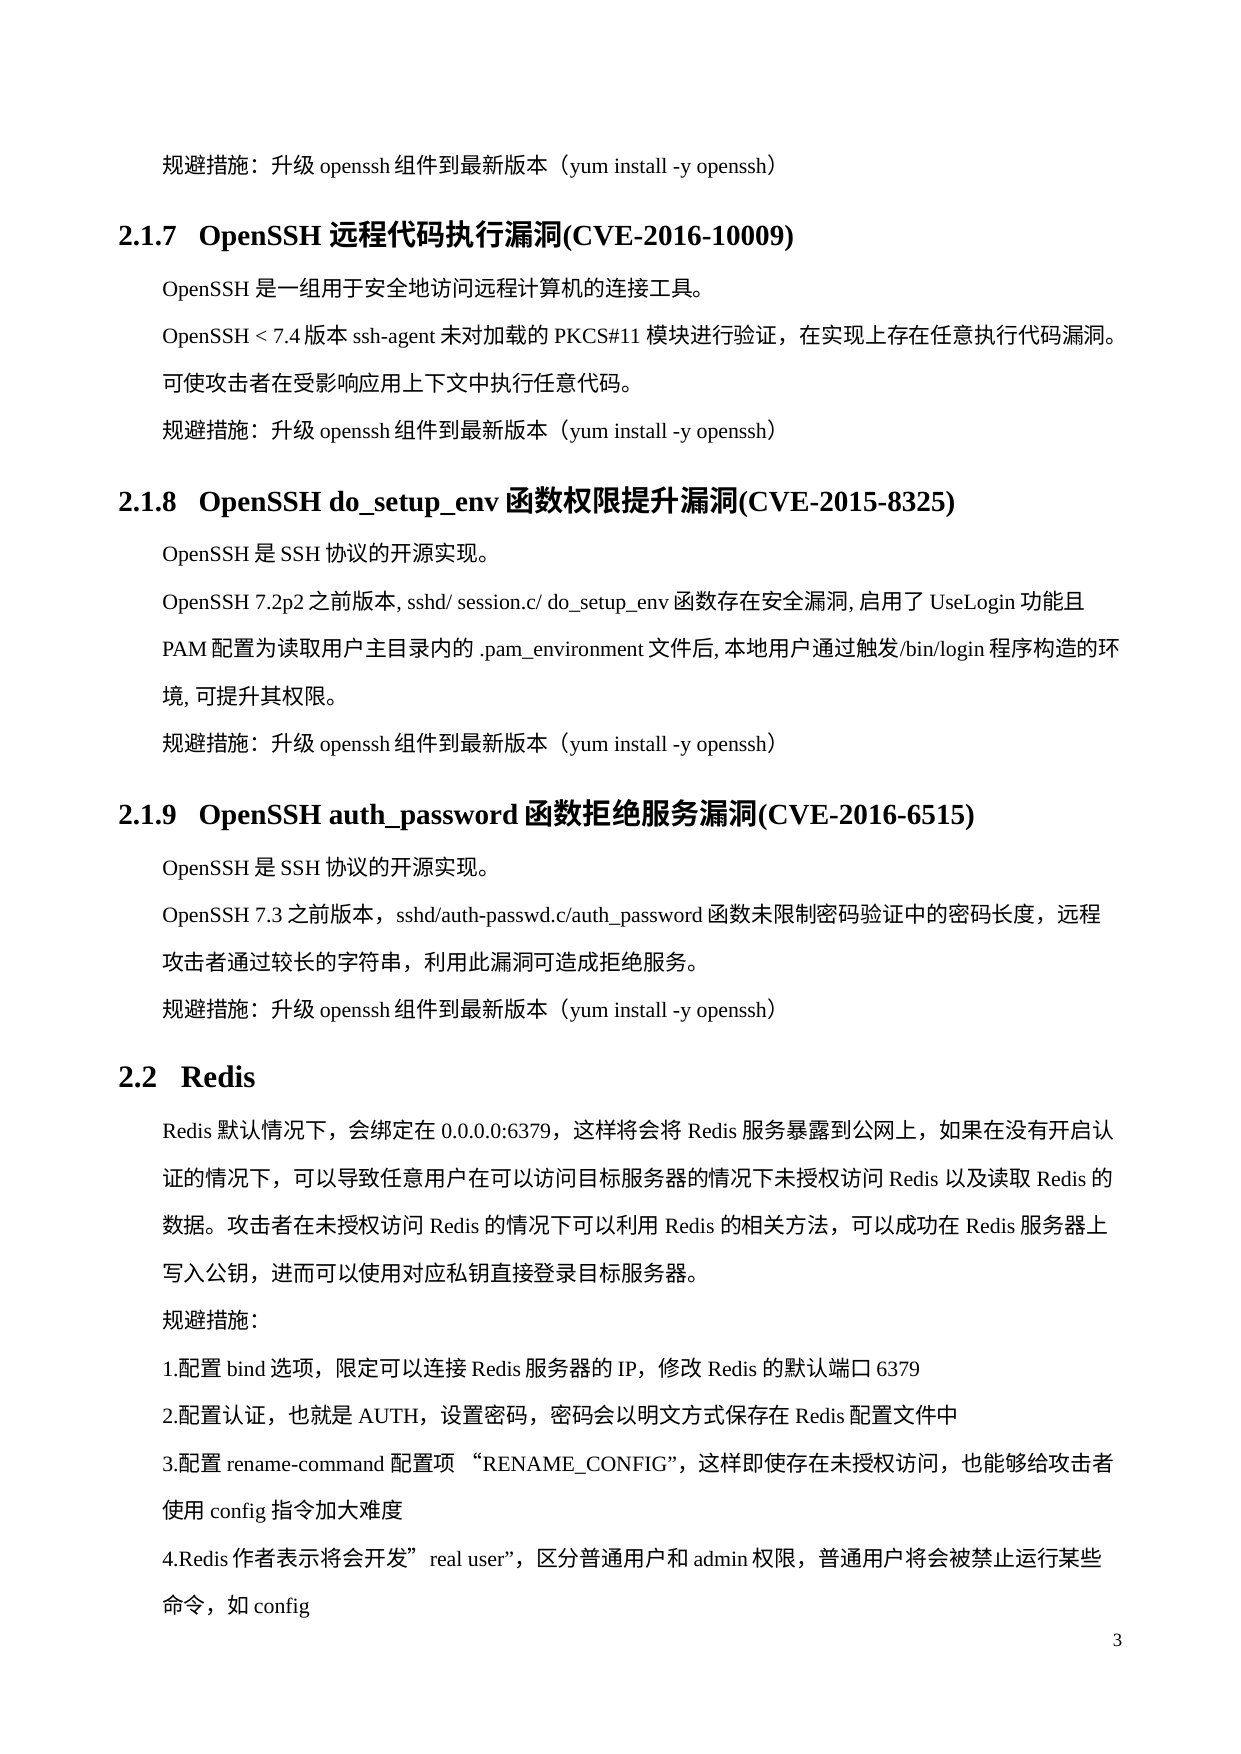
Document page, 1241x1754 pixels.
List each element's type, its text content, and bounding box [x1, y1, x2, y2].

text 2.配置认证，也就是AUTH，设置密码，密码会以明文方式保存在Redis配置文件中 [162, 1398, 1122, 1430]
text 1.配置bind选项，限定可以连接Redis服务器的IP，修改 Redis 的默认端口6379 [162, 1351, 1122, 1382]
subtitle OpenSSH auth_password函数拒绝服务漏洞(CVE-2016-6515) [118, 791, 1122, 833]
text OpenSSH是SSH协议的开源实现。 [162, 849, 1122, 881]
text 规避措施：升级openssh组件到最新版本（yum install -y openssh） [162, 992, 1122, 1024]
text 规避措施：升级openssh组件到最新版本（yum install -y openssh） [162, 148, 1122, 179]
text 3.配置rename-command 配置项 “RENAME_CONFIG”，这样即使存在未授权访问，也能够给攻击者使用config 指令加大难度 [162, 1446, 1122, 1525]
subtitle Redis [118, 1058, 1122, 1094]
text OpenSSH < 7.4版本ssh-agent未对加载的 PKCS#11 模块进行验证，在实现上存在任意执行代码漏洞。可使攻击者在受影响应用上下文中执行任意代码。 [162, 318, 1122, 397]
text OpenSSH是SSH协议的开源实现。 [162, 536, 1122, 568]
text 4.Redis作者表示将会开发”real user”，区分普通用户和admin权限，普通用户将会被禁止运行某些命令，如config [162, 1541, 1122, 1620]
text OpenSSH 7.3之前版本，sshd/auth-passwd.c/auth_password函数未限制密码验证中的密码长度，远程攻击者通过较长的字符串，利用此漏洞可造成拒绝服务。 [162, 897, 1122, 976]
text 规避措施： [162, 1303, 1122, 1335]
subtitle OpenSSH do_setup_env函数权限提升漏洞(CVE-2015-8325) [118, 477, 1122, 520]
text 规避措施：升级openssh组件到最新版本（yum install -y openssh） [162, 726, 1122, 758]
text 规避措施：升级openssh组件到最新版本（yum install -y openssh） [162, 413, 1122, 445]
text Redis 默认情况下，会绑定在 0.0.0.0:6379，这样将会将 Redis 服务暴露到公网上，如果在没有开启认证的情况下，可以导致任意用户在可以访问目标服务器的情况下未授权访问 Redis 以及读取 Redis 的数据。攻击者在未授权访问 Redis 的情况下可以利用 Redis 的相关方法，可以成功在 Redis 服务器上写入公钥，进而可以使用对应私钥直接登录目标服务器。 [162, 1113, 1122, 1287]
text OpenSSH 是一组用于安全地访问远程计算机的连接工具。 [162, 271, 1122, 302]
subtitle OpenSSH 远程代码执行漏洞(CVE-2016-10009) [118, 212, 1122, 254]
text OpenSSH 7.2p2之前版本, sshd/ session.c/ do_setup_env函数存在安全漏洞, 启用了UseLogin功能且PAM配置为读取用户主目录内的 .pam_environment文件后, 本地用户通过触发/bin/login程序构造的环境, 可提升其权限。 [162, 584, 1122, 711]
